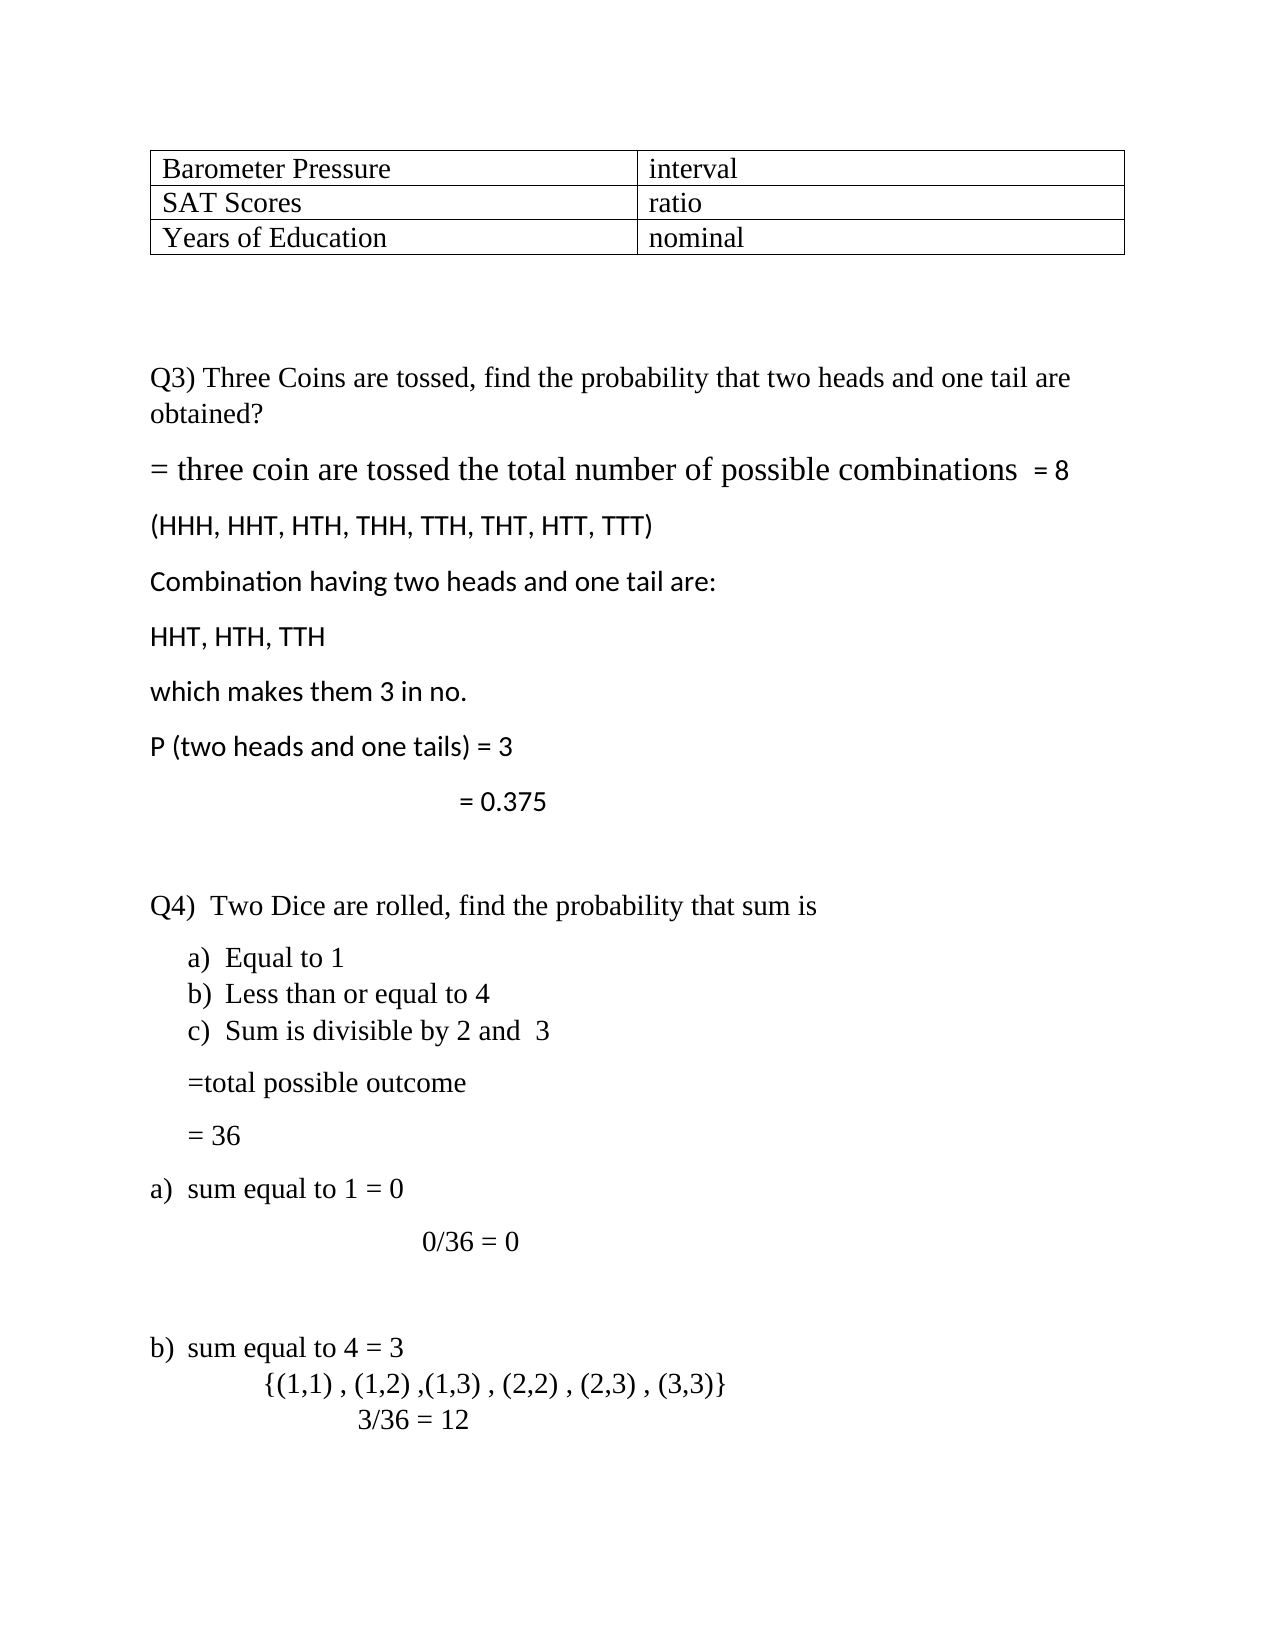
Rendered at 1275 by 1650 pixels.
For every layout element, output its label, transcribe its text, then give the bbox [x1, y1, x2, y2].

text Q4) Two Dice are rolled, find the probability that sum is [150, 888, 1125, 921]
table_cell interval [638, 151, 1124, 184]
text Q3) Three Coins are tossed, find the probability that two heads and one tail are obtained? [150, 360, 1125, 430]
text P (two heads and one tails) = 3 [150, 728, 1125, 763]
text = three coin are tossed the total number of possible combinations = 8 [150, 449, 1125, 488]
table_cell nominal [638, 220, 1124, 254]
text = 36 [187, 1118, 1125, 1152]
text which makes them 3 in no. [150, 673, 1125, 708]
table_cell ratio [638, 186, 1124, 219]
list Equal to 1 [187, 941, 1125, 974]
table_cell SAT Scores [151, 186, 637, 219]
text 0/36 = 0 [225, 1224, 1125, 1258]
text = 0.375 [150, 783, 1125, 819]
list Sum is divisible by 2 and 3 [187, 1013, 1125, 1046]
list sum equal to 1 = 0 [150, 1171, 1125, 1205]
text =total possible outcome [187, 1066, 1125, 1099]
text Combination having two heads and one tail are: [150, 563, 1125, 598]
text HHT, HTH, TTH [150, 618, 1125, 653]
list {(1,1) , (1,2) ,(1,3) , (2,2) , (2,3) , (3,3)} [262, 1366, 1125, 1399]
table_cell Barometer Pressure [151, 151, 637, 184]
table_cell Years of Education [151, 220, 637, 254]
list sum equal to 4 = 3 [150, 1330, 1125, 1363]
list 3/36 = 12 [262, 1402, 1125, 1436]
text (HHH, HHT, HTH, THH, TTH, THT, HTT, TTT) [150, 507, 1125, 543]
list Less than or equal to 4 [187, 977, 1125, 1010]
